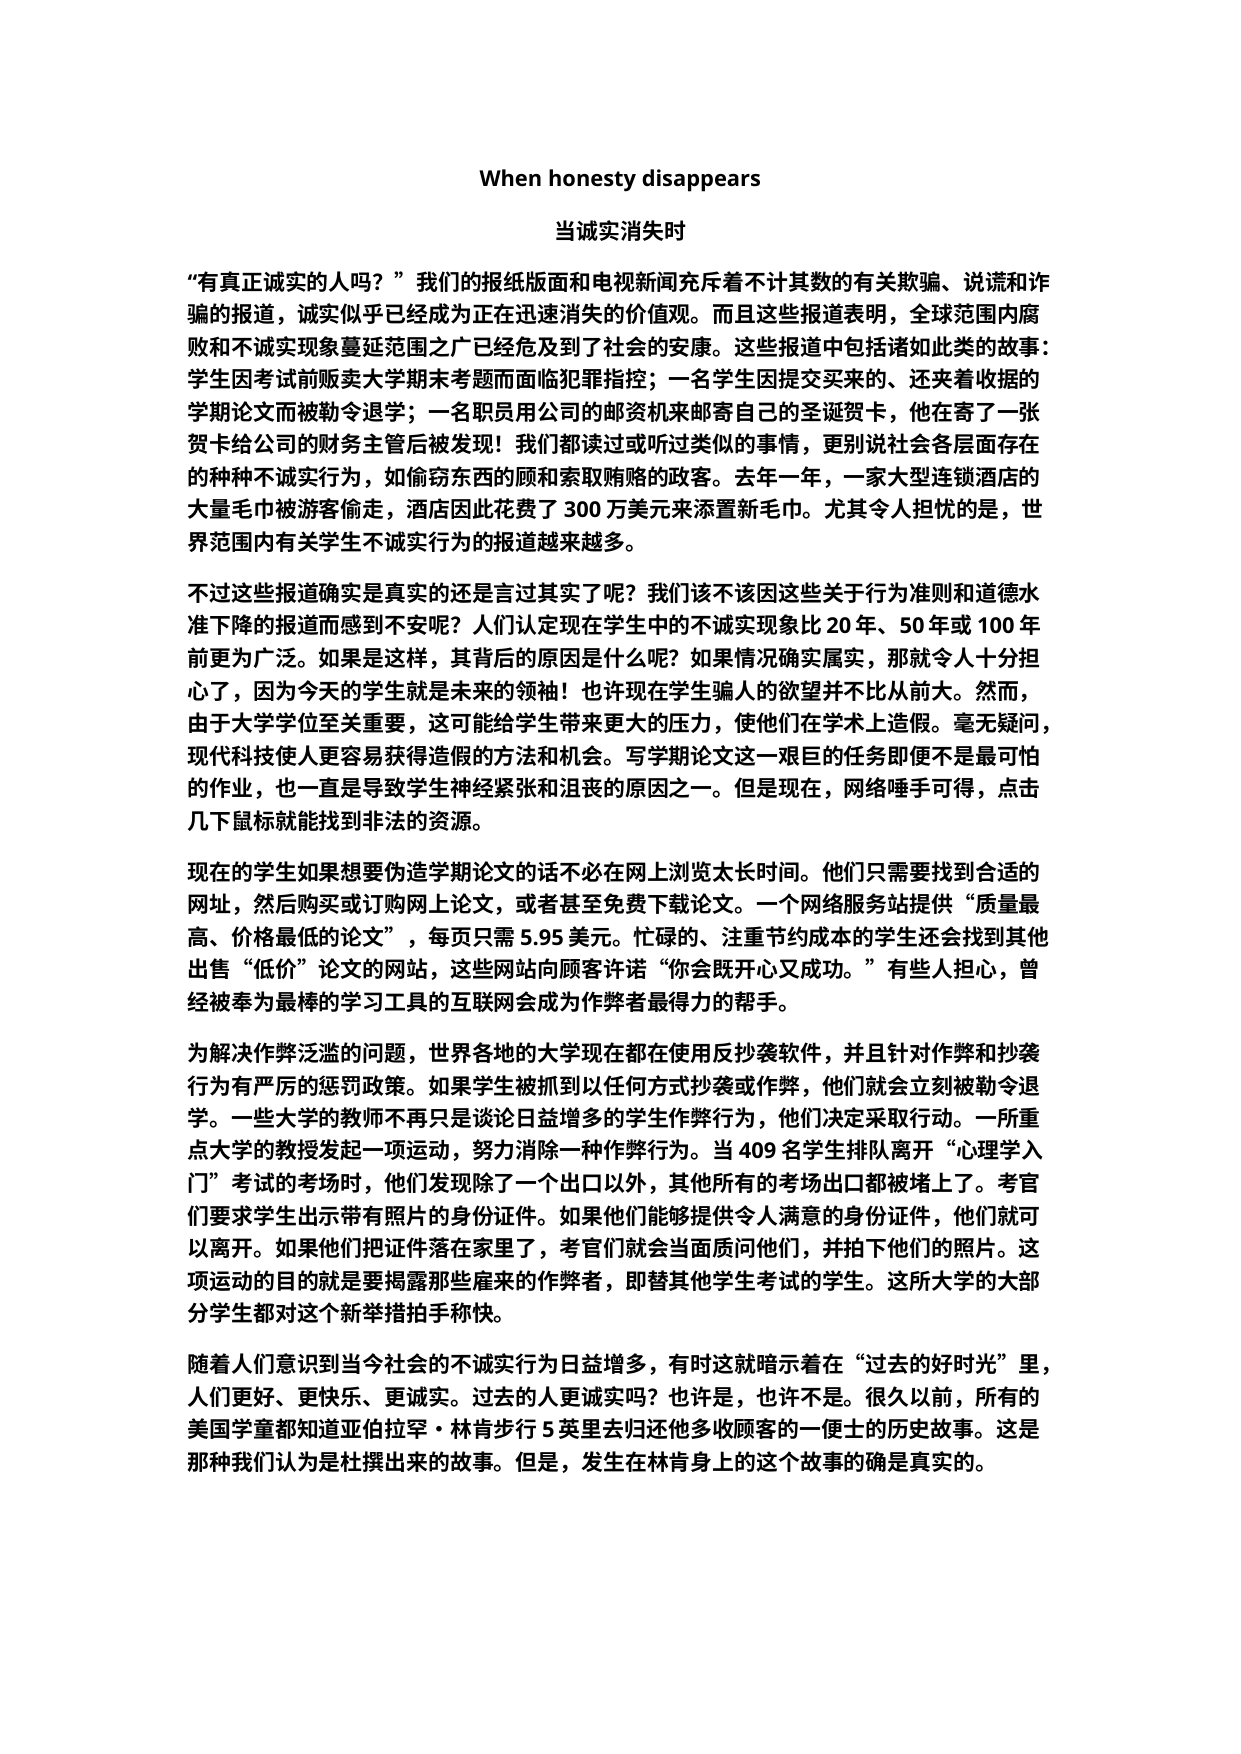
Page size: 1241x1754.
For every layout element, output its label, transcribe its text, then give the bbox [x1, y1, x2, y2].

text 随着人们意识到当今社会的不诚实行为日益增多，有时这就暗示着在“过去的好时光”里，人们更好、更快乐、更诚实。过去的人更诚实吗？也许是，也许不是。很久以前，所有的美国学童都知道亚伯拉罕•林肯步行5英里去归还他多收顾客的一便士的历史故事。这是那种我们认为是杜撰出来的故事。但是，发生在林肯身上的这个故事的确是真实的。 [187, 1347, 1053, 1477]
text 当诚实消失时 [187, 213, 1053, 246]
text “有真正诚实的人吗？”我们的报纸版面和电视新闻充斥着不计其数的有关欺骗、说谎和诈骗的报道，诚实似乎已经成为正在迅速消失的价值观。而且这些报道表明，全球范围内腐败和不诚实现象蔓延范围之广已经危及到了社会的安康。这些报道中包括诸如此类的故事：学生因考试前贩卖大学期末考题而面临犯罪指控；一名学生因提交买来的、还夹着收据的学期论文而被勒令退学；一名职员用公司的邮资机来邮寄自己的圣诞贺卡，他在寄了一张贺卡给公司的财务主管后被发现！我们都读过或听过类似的事情，更别说社会各层面存在的种种不诚实行为，如偷窃东西的顾和索取贿赂的政客。去年一年，一家大型连锁酒店的大量毛巾被游客偷走，酒店因此花费了300万美元来添置新毛巾。尤其令人担忧的是，世界范围内有关学生不诚实行为的报道越来越多。 [187, 264, 1053, 557]
text When honesty disappears [187, 162, 1053, 194]
text 现在的学生如果想要伪造学期论文的话不必在网上浏览太长时间。他们只需要找到合适的网址，然后购买或订购网上论文，或者甚至免费下载论文。一个网络服务站提供“质量最高、价格最低的论文”，每页只需5.95美元。忙碌的、注重节约成本的学生还会找到其他出售“低价”论文的网站，这些网站向顾客许诺“你会既开心又成功。”有些人担心，曾经被奉为最棒的学习工具的互联网会成为作弊者最得力的帮手。 [187, 854, 1053, 1017]
text 为解决作弊泛滥的问题，世界各地的大学现在都在使用反抄袭软件，并且针对作弊和抄袭行为有严厉的惩罚政策。如果学生被抓到以任何方式抄袭或作弊，他们就会立刻被勒令退学。一些大学的教师不再只是谈论日益增多的学生作弊行为，他们决定采取行动。一所重点大学的教授发起一项运动，努力消除一种作弊行为。当409名学生排队离开“心理学入门”考试的考场时，他们发现除了一个出口以外，其他所有的考场出口都被堵上了。考官们要求学生出示带有照片的身份证件。如果他们能够提供令人满意的身份证件，他们就可以离开。如果他们把证件落在家里了，考官们就会当面质问他们，并拍下他们的照片。这项运动的目的就是要揭露那些雇来的作弊者，即替其他学生考试的学生。这所大学的大部分学生都对这个新举措拍手称快。 [187, 1036, 1053, 1328]
text 不过这些报道确实是真实的还是言过其实了呢？我们该不该因这些关于行为准则和道德水准下降的报道而感到不安呢？人们认定现在学生中的不诚实现象比20年、50年或100年前更为广泛。如果是这样，其背后的原因是什么呢？如果情况确实属实，那就令人十分担心了，因为今天的学生就是未来的领袖！也许现在学生骗人的欲望并不比从前大。然而，由于大学学位至关重要，这可能给学生带来更大的压力，使他们在学术上造假。毫无疑问，现代科技使人更容易获得造假的方法和机会。写学期论文这一艰巨的任务即便不是最可怕的作业，也一直是导致学生神经紧张和沮丧的原因之一。但是现在，网络唾手可得，点击几下鼠标就能找到非法的资源。 [187, 576, 1053, 836]
